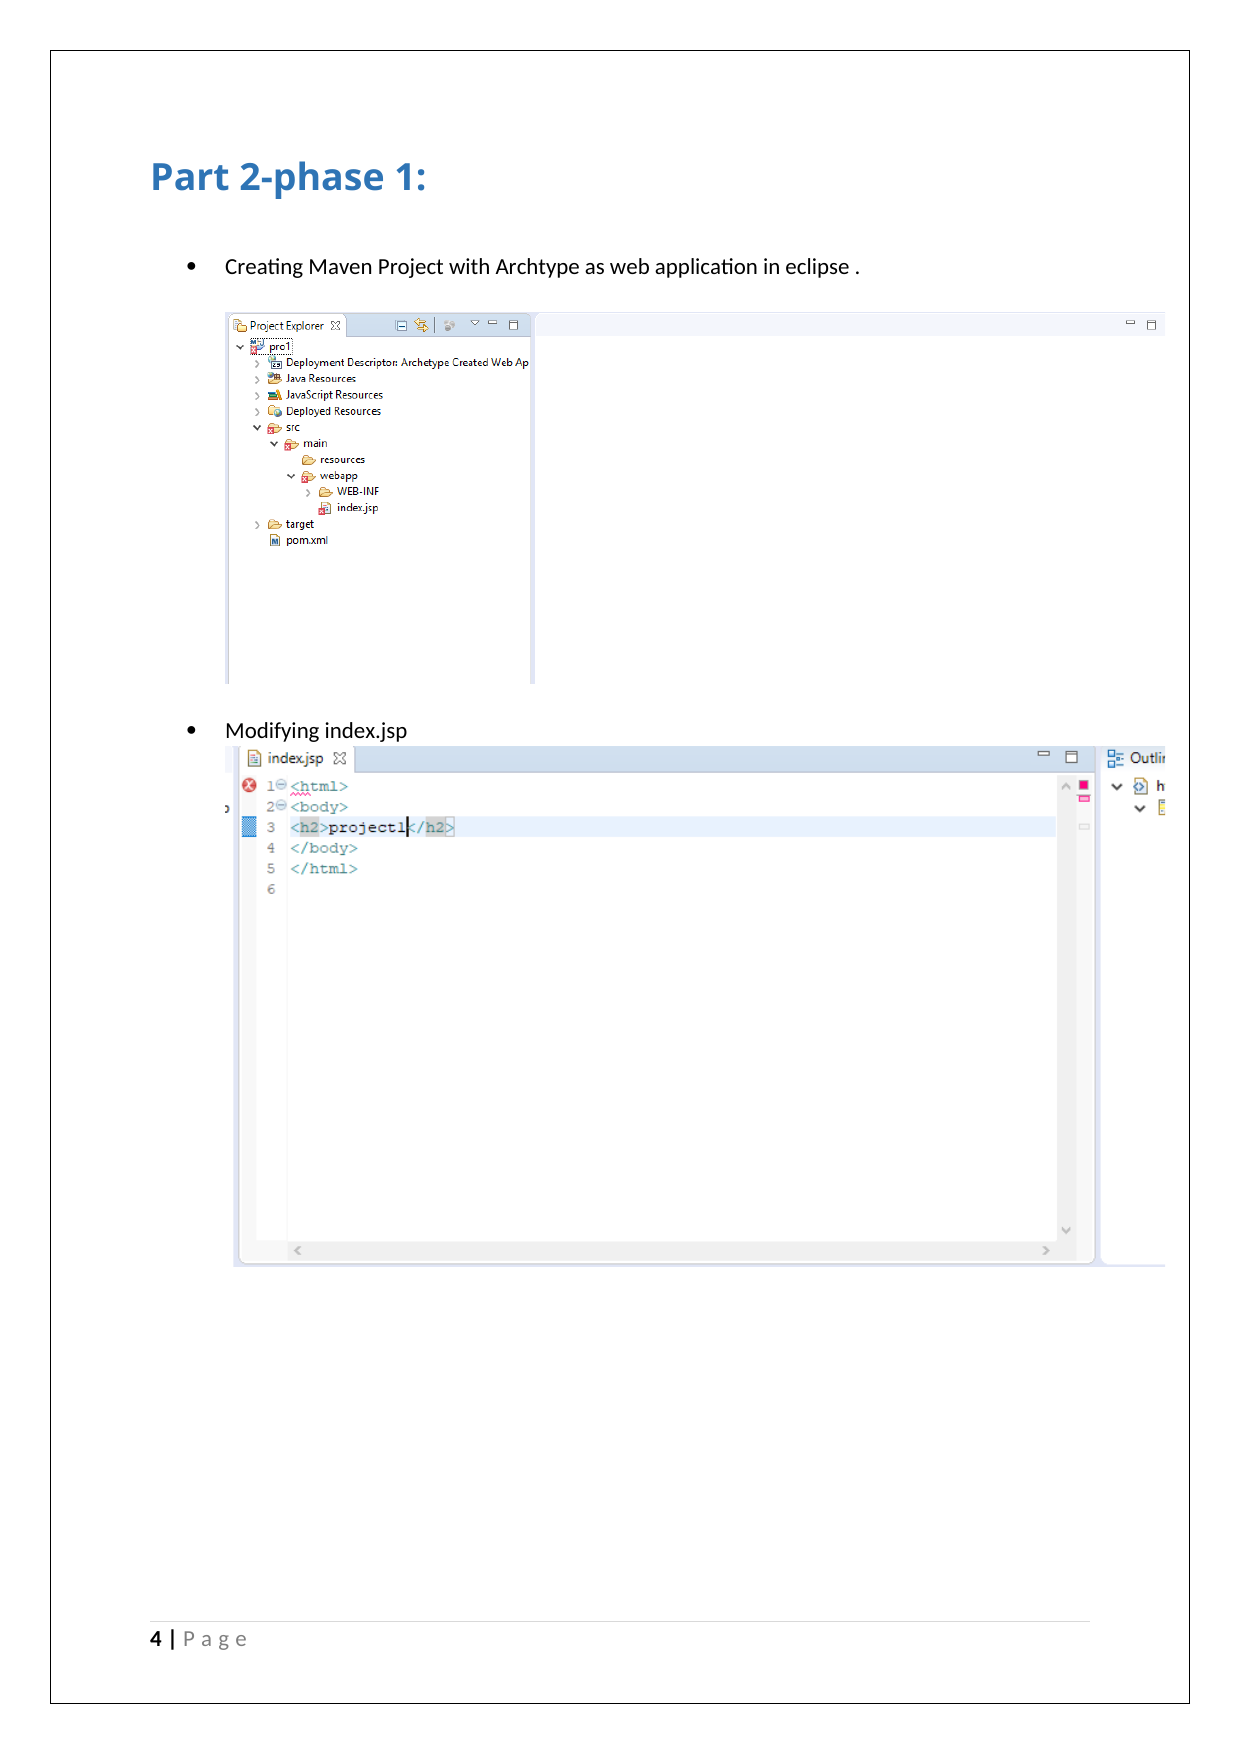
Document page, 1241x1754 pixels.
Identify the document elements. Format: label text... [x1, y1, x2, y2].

list Creating Maven Project with Archtype as web application in eclipse . [187, 252, 1090, 280]
subtitle Part 2-phase 1: [150, 150, 1090, 201]
list Modifying index.jsp [187, 716, 1090, 744]
picture [225, 746, 1166, 1267]
picture [225, 312, 1166, 684]
